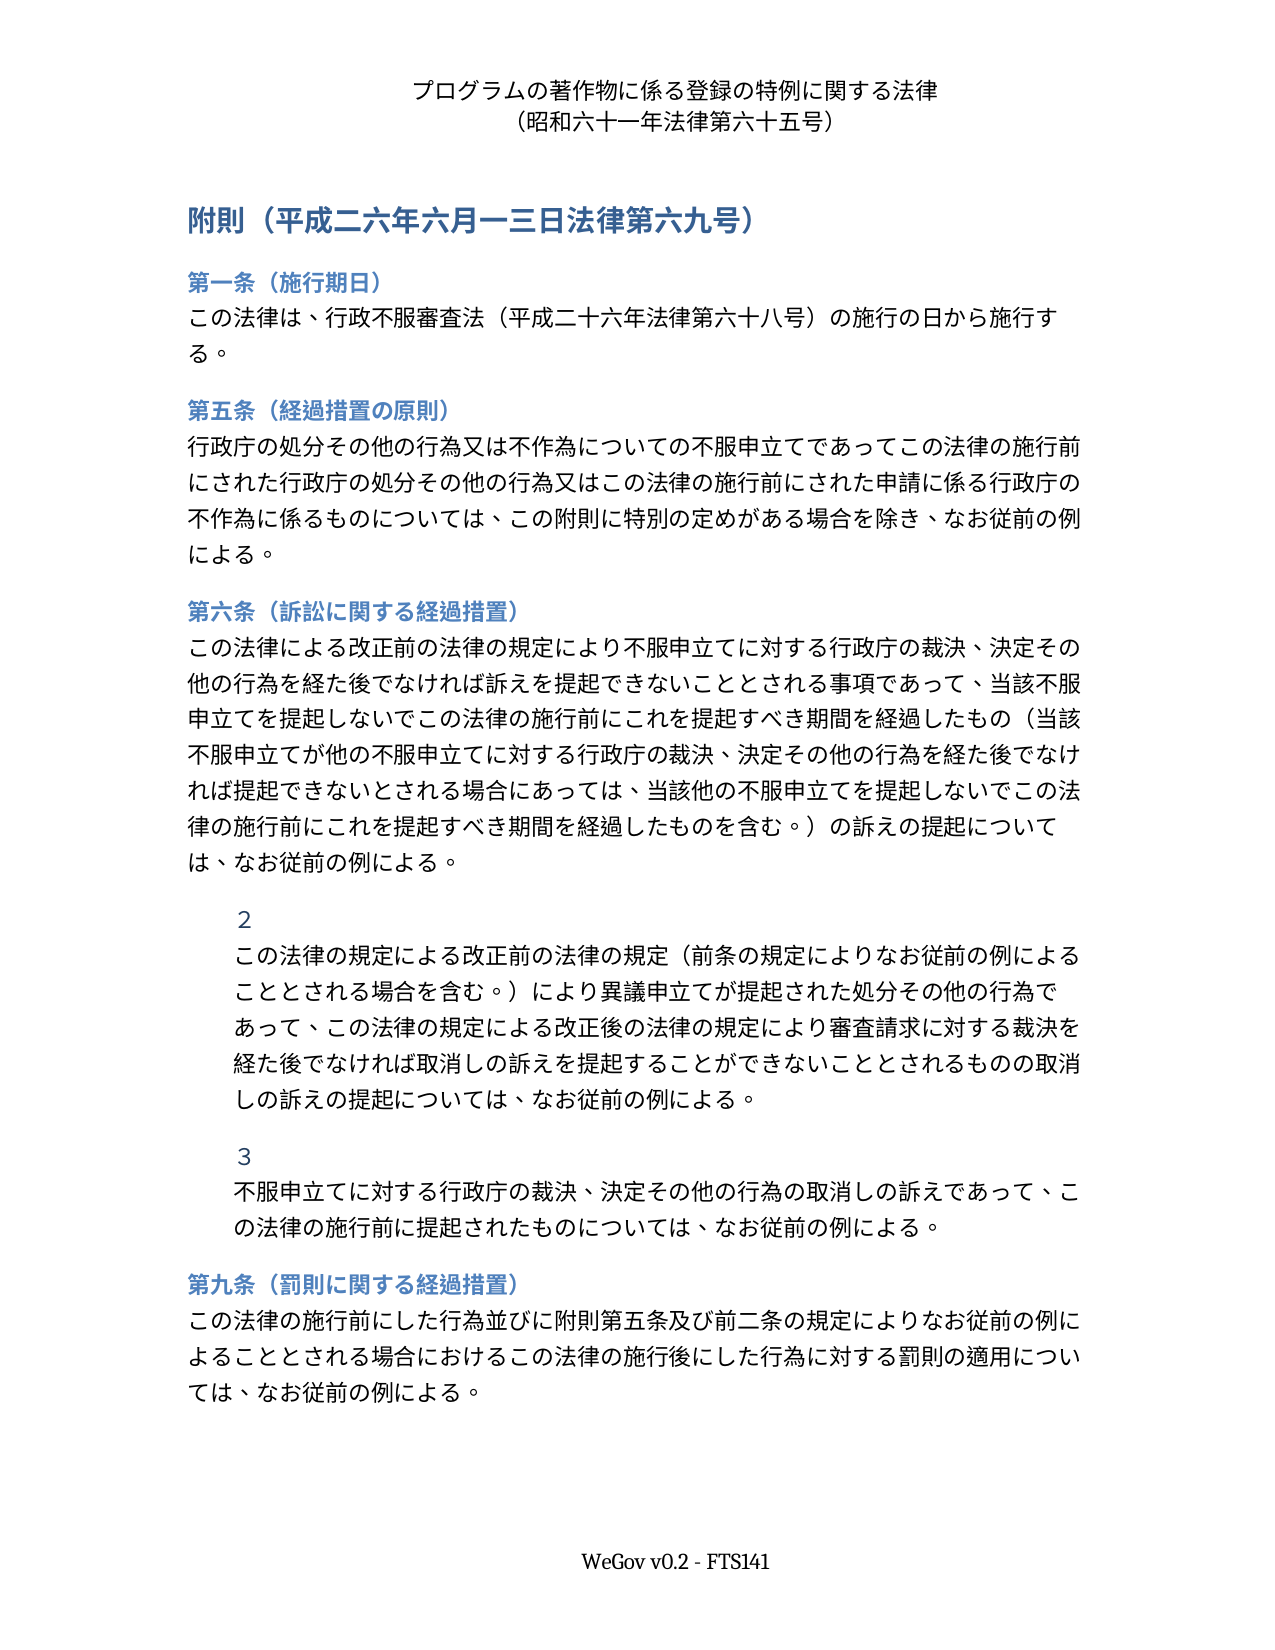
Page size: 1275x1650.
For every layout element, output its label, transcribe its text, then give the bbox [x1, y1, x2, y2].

text この法律による改正前の法律の規定により不服申立てに対する行政庁の裁決、決定その他の行為を経た後でなければ訴えを提起できないこととされる事項であって、当該不服申立てを提起しないでこの法律の施行前にこれを提起すべき期間を経過したもの（当該不服申立てが他の不服申立てに対する行政庁の裁決、決定その他の行為を経た後でなければ提起できないとされる場合にあっては、当該他の不服申立てを提起しないでこの法律の施行前にこれを提起すべき期間を経過したものを含む。）の訴えの提起については、なお従前の例による。 [187, 632, 1087, 878]
text この法律の規定による改正前の法律の規定（前条の規定によりなお従前の例によることとされる場合を含む。）により異議申立てが提起された処分その他の行為であって、この法律の規定による改正後の法律の規定により審査請求に対する裁決を経た後でなければ取消しの訴えを提起することができないこととされるものの取消しの訴えの提起については、なお従前の例による。 [233, 940, 1087, 1115]
text この法律の施行前にした行為並びに附則第五条及び前二条の規定によりなお従前の例によることとされる場合におけるこの法律の施行後にした行為に対する罰則の適用については、なお従前の例による。 [187, 1305, 1087, 1408]
subtitle 第六条（訴訟に関する経過措置） [187, 596, 1087, 627]
subtitle ３ [233, 1140, 1087, 1172]
subtitle 第九条（罰則に関する経過措置） [187, 1269, 1087, 1300]
subtitle ２ [233, 904, 1087, 935]
text 行政庁の処分その他の行為又は不作為についての不服申立てであってこの法律の施行前にされた行政庁の処分その他の行為又はこの法律の施行前にされた申請に係る行政庁の不作為に係るものについては、この附則に特別の定めがある場合を除き、なお従前の例による。 [187, 431, 1087, 570]
text この法律は、行政不服審査法（平成二十六年法律第六十八号）の施行の日から施行する。 [187, 302, 1087, 369]
text 不服申立てに対する行政庁の裁決、決定その他の行為の取消しの訴えであって、この法律の施行前に提起されたものについては、なお従前の例による。 [233, 1176, 1087, 1243]
subtitle 第一条（施行期日） [187, 266, 1087, 298]
subtitle 附則（平成二六年六月一三日法律第六九号） [187, 200, 1087, 240]
subtitle 第五条（経過措置の原則） [187, 395, 1087, 426]
